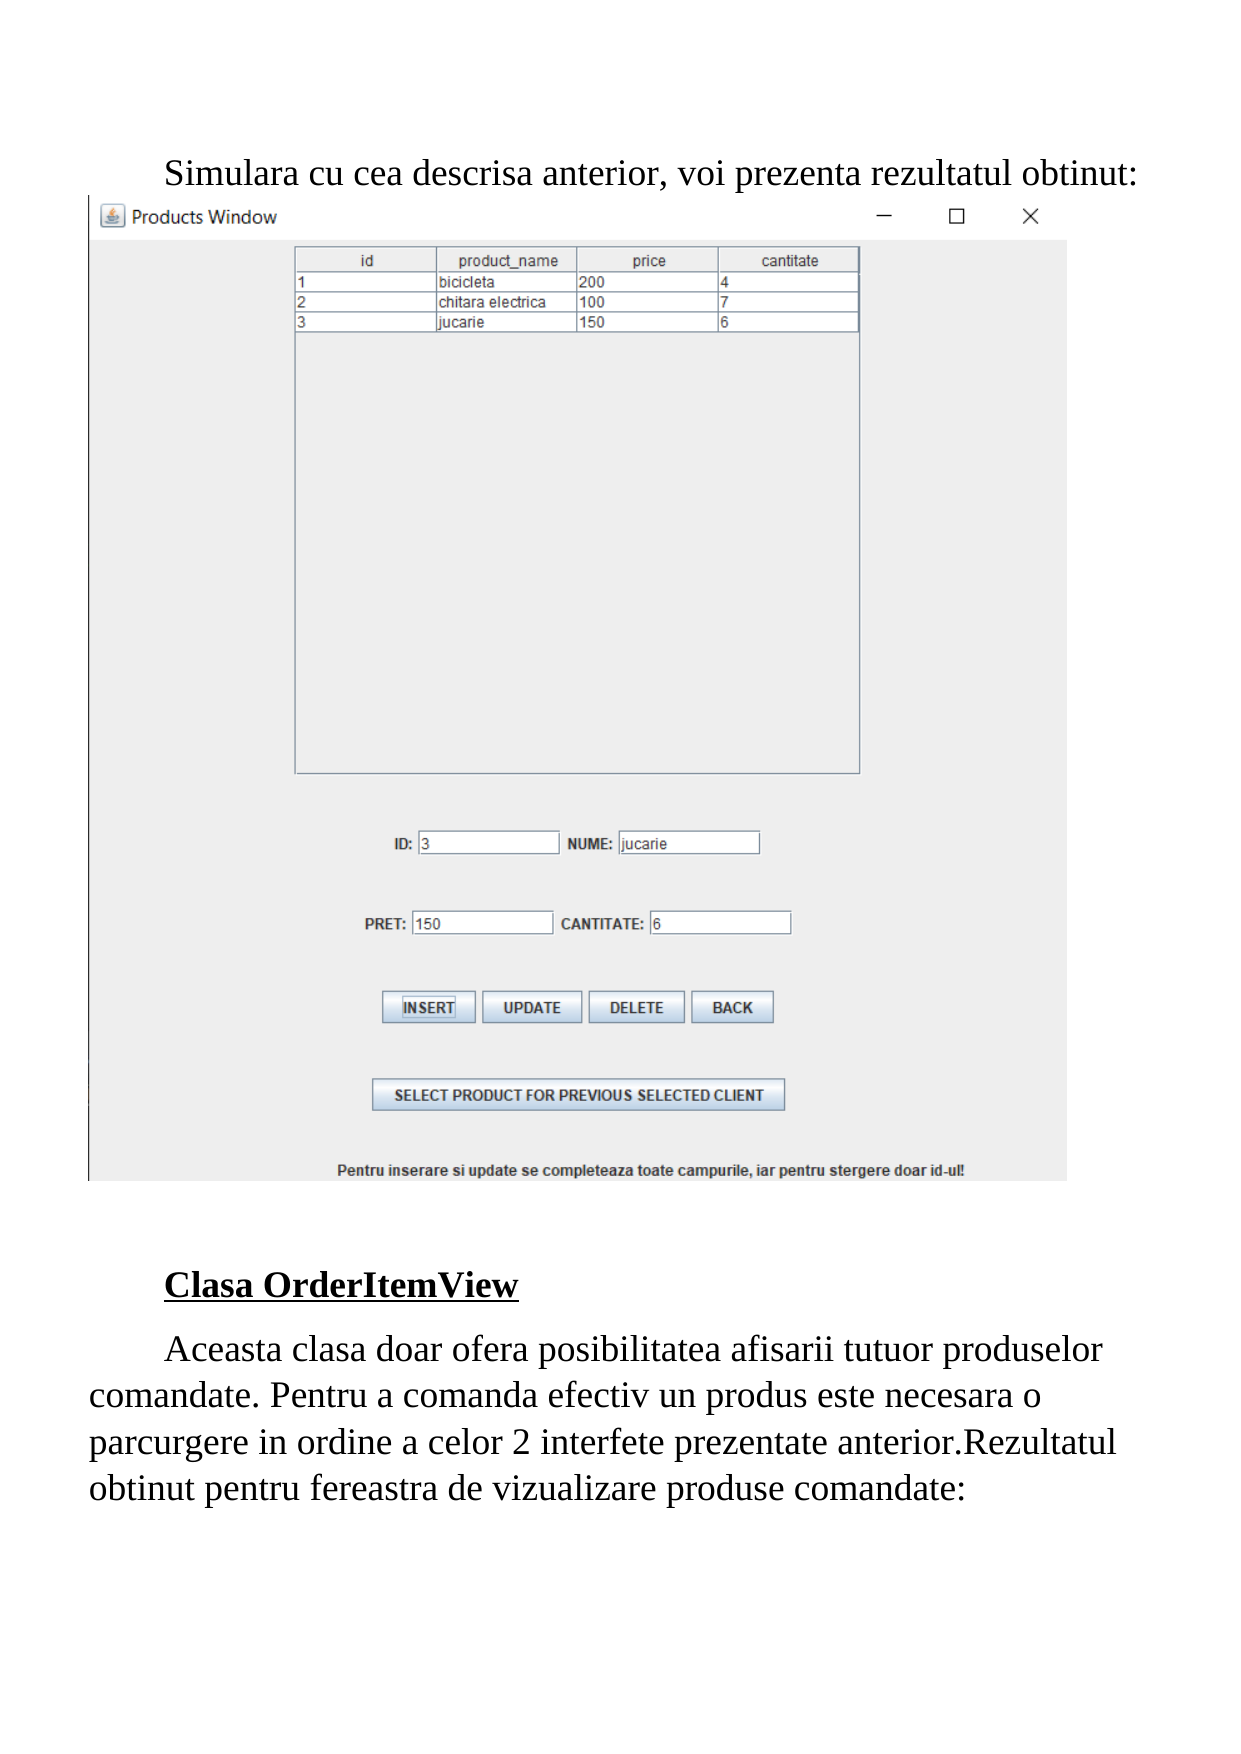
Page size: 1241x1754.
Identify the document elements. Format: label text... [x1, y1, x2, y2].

text Aceasta clasa doar ofera posibilitatea afisarii tutuor produselor comandate. Pentru a comanda efectiv un produs este necesara o parcurgere in ordine a celor 2 interfete prezentate anterior.Rezultatul obtinut pentru fereastra de vizualizare produse comandate: [89, 1326, 1152, 1509]
text Clasa OrderItemView [89, 1263, 1152, 1306]
picture [88, 195, 1067, 1181]
